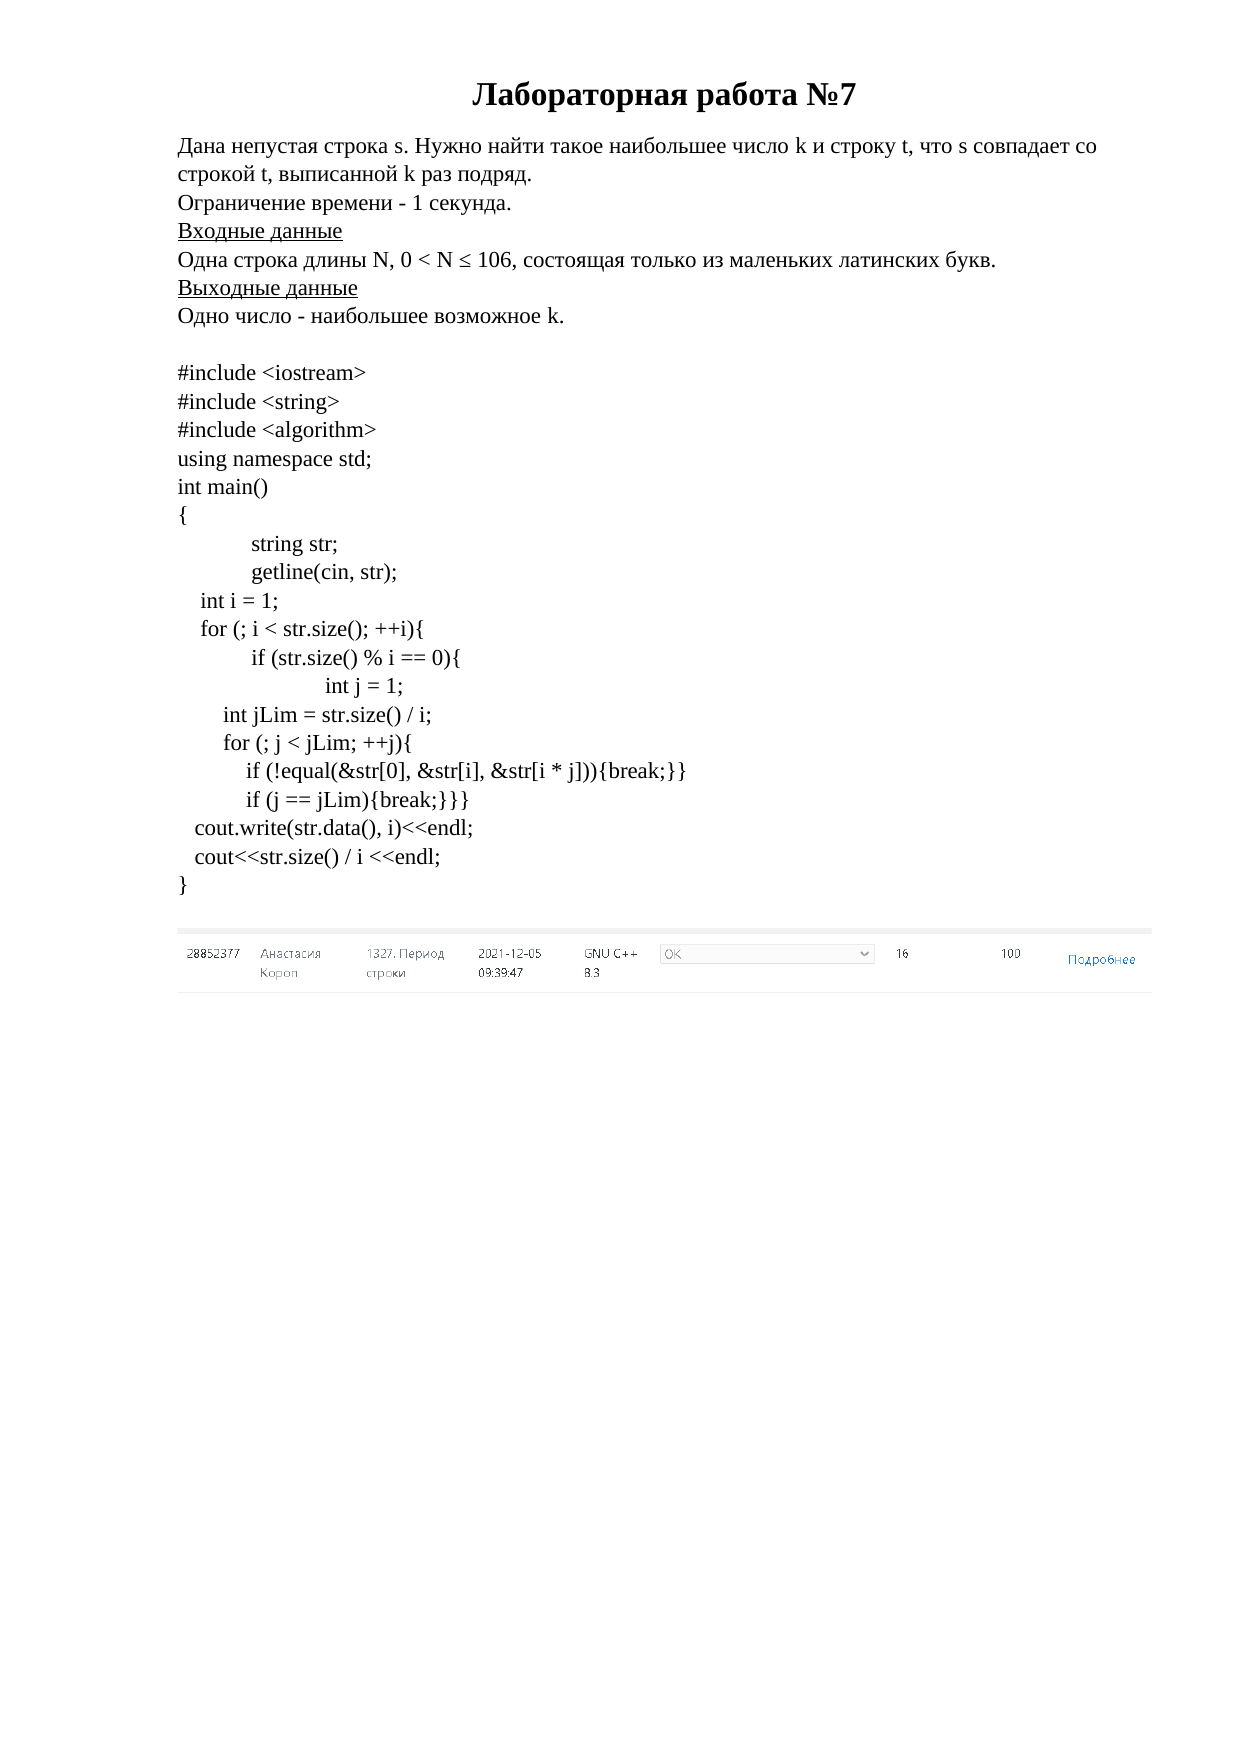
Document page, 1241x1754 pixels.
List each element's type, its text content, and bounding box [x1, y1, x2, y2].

text getline(cin, str); [177, 558, 1152, 585]
text #include <string> [177, 388, 1152, 414]
text int j = 1; [177, 672, 1152, 698]
text if (str.size() % i == 0){ [177, 644, 1152, 670]
text cout.write(str.data(), i)<<endl; [177, 814, 1152, 841]
text Лабораторная работа №7 [177, 74, 1152, 112]
text for (; i < str.size(); ++i){ [177, 615, 1152, 642]
text #include <algorithm> [177, 416, 1152, 443]
text int i = 1; [177, 587, 1152, 613]
text } [177, 871, 1152, 898]
text using namespace std; [177, 445, 1152, 471]
text Входные данные [177, 217, 1152, 243]
text Дана непустая строка s. Нужно найти такое наибольшее число k и строку t, что s совпадает со строкой t, выписанной k раз подряд. [177, 132, 1152, 187]
text int main() [177, 473, 1152, 499]
text string str; [177, 530, 1152, 556]
picture [177, 928, 1152, 993]
text Выходные данные [177, 274, 1152, 300]
text #include <iostream> [177, 359, 1152, 386]
text Одно число - наибольшее возможное k. [177, 302, 1152, 329]
text cout<<str.size() / i <<endl; [177, 843, 1152, 869]
text if (j == jLim){break;}}} [177, 786, 1152, 812]
text { [177, 502, 1152, 528]
text int jLim = str.size() / i; [177, 701, 1152, 727]
text Ограничение времени - 1 секунда. [177, 189, 1152, 215]
text if (!equal(&str[0], &str[i], &str[i * j])){break;}} [177, 757, 1152, 784]
text Одна строка длины N, 0 < N ≤ 106, состоящая только из маленьких латинских букв. [177, 246, 1152, 272]
text for (; j < jLim; ++j){ [177, 729, 1152, 755]
